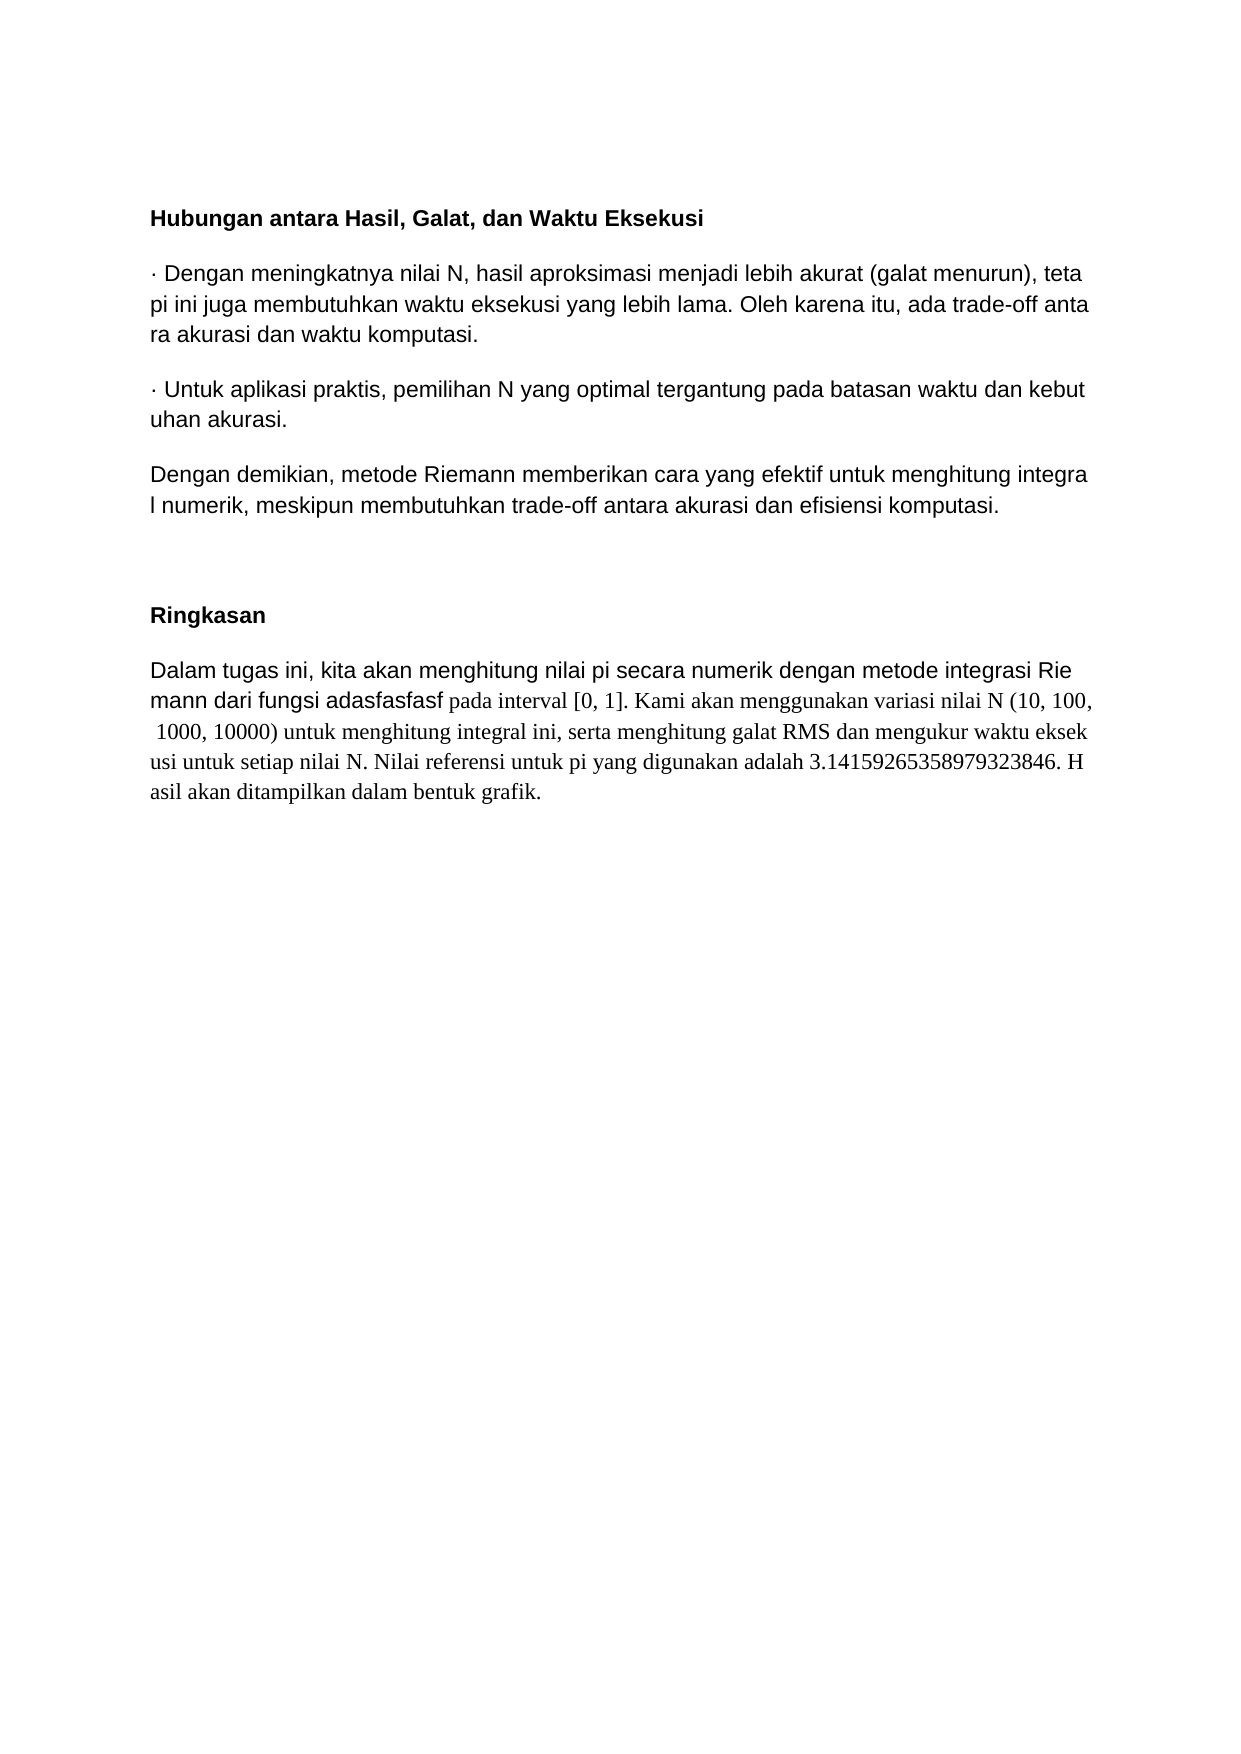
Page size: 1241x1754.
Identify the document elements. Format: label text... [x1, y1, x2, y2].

text Hubungan antara Hasil, Galat, dan Waktu Eksekusi [150, 205, 1090, 232]
text Dengan demikian, metode Riemann memberikan cara yang efektif untuk menghitung integral numerik, meskipun membutuhkan trade-off antara akurasi dan efisiensi komputasi. [150, 461, 1090, 518]
text Dalam tugas ini, kita akan menghitung nilai pi secara numerik dengan metode integrasi Riemann dari fungsi adasfasfasf​ pada interval [0, 1]. Kami akan menggunakan variasi nilai N (10, 100, 1000, 10000) untuk menghitung integral ini, serta menghitung galat RMS dan mengukur waktu eksekusi untuk setiap nilai N. Nilai referensi untuk pi yang digunakan adalah 3.14159265358979323846. Hasil akan ditampilkan dalam bentuk grafik. [150, 657, 1090, 804]
text Ringkasan [150, 602, 1090, 628]
text · Untuk aplikasi praktis, pemilihan N yang optimal tergantung pada batasan waktu dan kebutuhan akurasi. [150, 376, 1090, 433]
